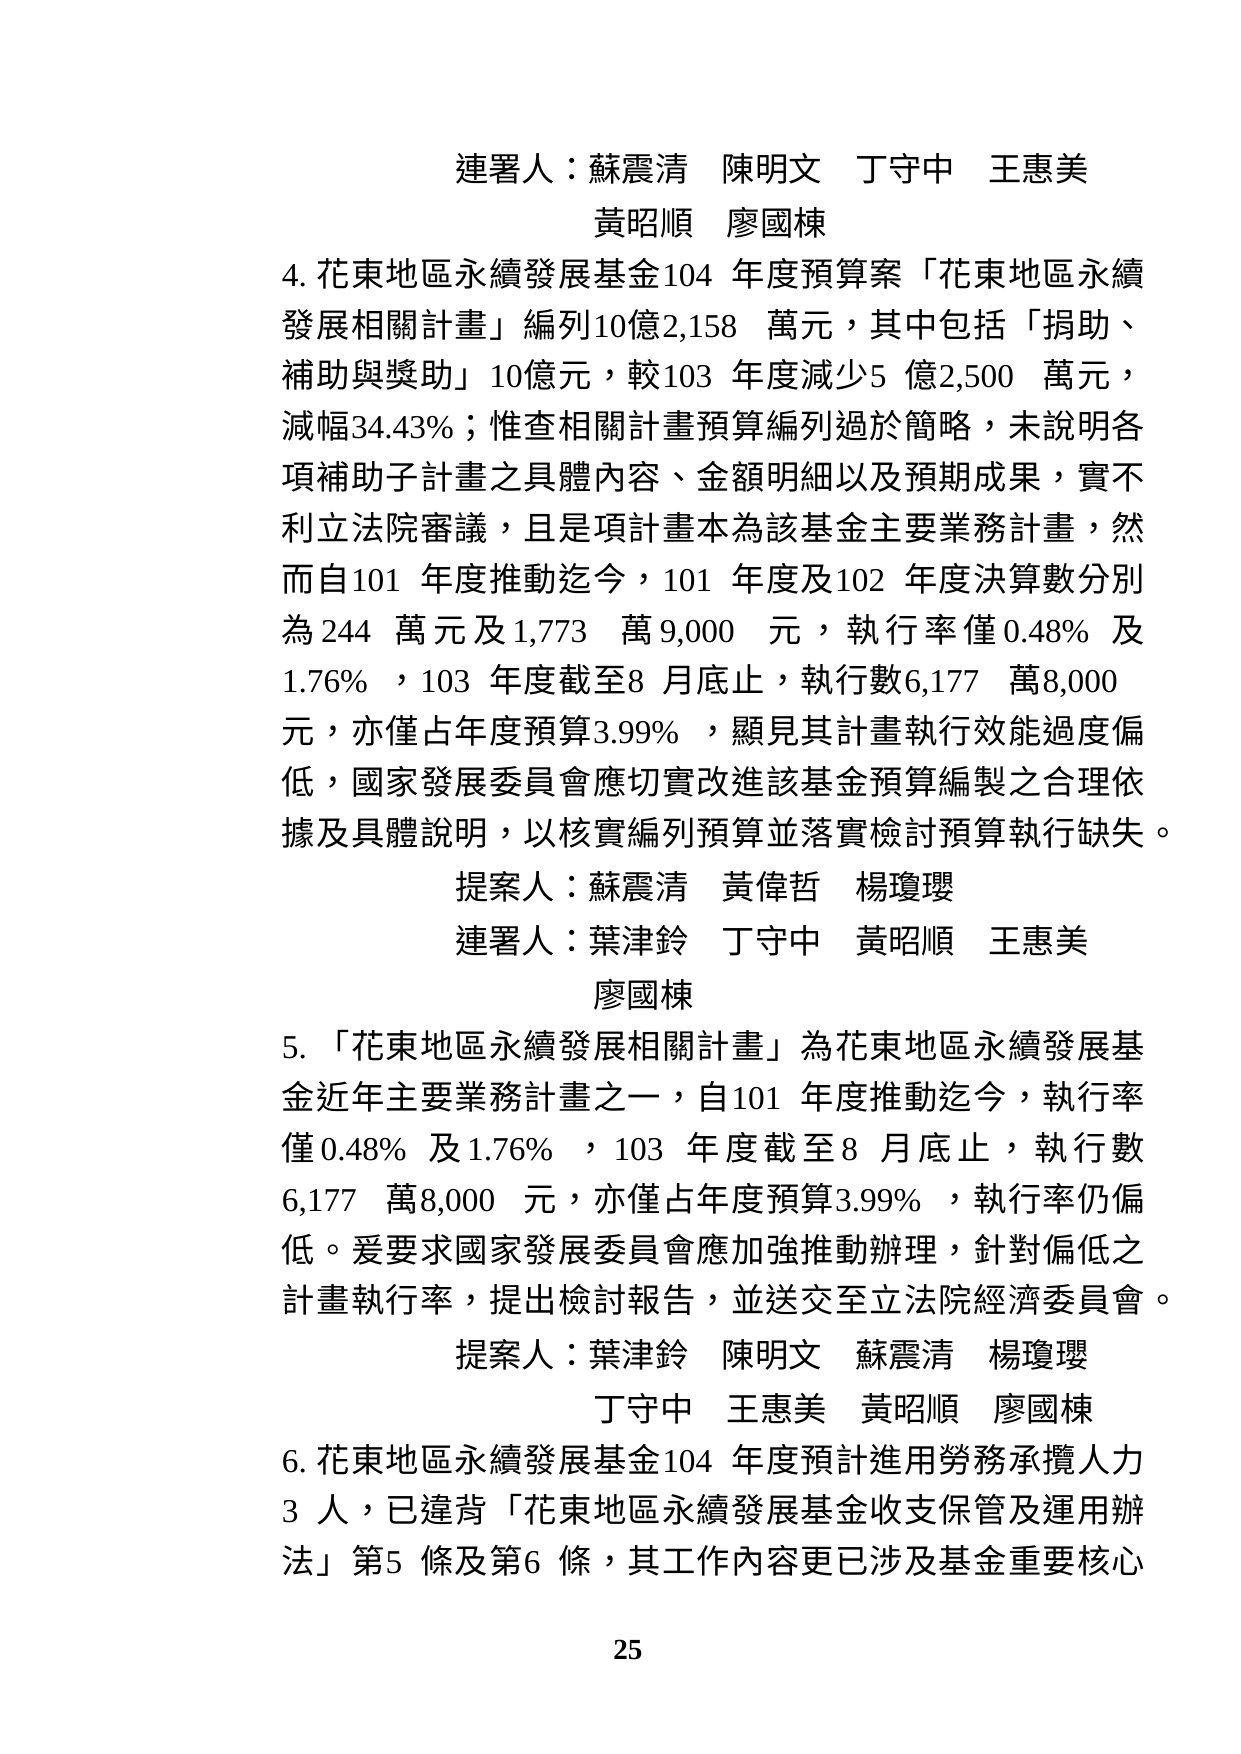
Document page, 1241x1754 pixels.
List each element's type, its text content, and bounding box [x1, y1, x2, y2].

text 4.花東地區永續發展基金104年度預算案「花東地區永續發展相關計畫」編列10億2,158萬元，其中包括「捐助、補助與獎助」10億元，較103年度減少5億2,500萬元，減幅34.43%；惟查相關計畫預算編列過於簡略，未說明各項補助子計畫之具體內容、金額明細以及預期成果，實不利立法院審議，且是項計畫本為該基金主要業務計畫，然而自101年度推動迄今，101年度及102年度決算數分別為244萬元及1,773萬9,000元，執行率僅0.48%及1.76%，103年度截至8月底止，執行數6,177萬8,000元，亦僅占年度預算3.99%，顯見其計畫執行效能過度偏低，國家發展委員會應切實改進該基金預算編製之合理依據及具體說明，以核實編列預算並落實檢討預算執行缺失。 [247, 246, 1146, 856]
text 連署人：葉津鈴 丁守中 黃昭順 王惠美 廖國棟 [455, 910, 1115, 1019]
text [247, 1432, 1146, 1584]
text 連署人：蘇震清 陳明文 丁守中 王惠美 黃昭順 廖國棟 [455, 138, 1115, 246]
text 提案人：葉津鈴 陳明文 蘇震清 楊瓊瓔 丁守中 王惠美 黃昭順 廖國棟 [455, 1324, 1115, 1432]
text 提案人：蘇震清 黃偉哲 楊瓊瓔 [455, 856, 1115, 910]
text 5.「花東地區永續發展相關計畫」為花東地區永續發展基金近年主要業務計畫之一，自101年度推動迄今，執行率僅0.48%及1.76%，103年度截至8月底止，執行數6,177萬8,000元，亦僅占年度預算3.99%，執行率仍偏低。爰要求國家發展委員會應加強推動辦理，針對偏低之計畫執行率，提出檢討報告，並送交至立法院經濟委員會。 [247, 1019, 1146, 1324]
